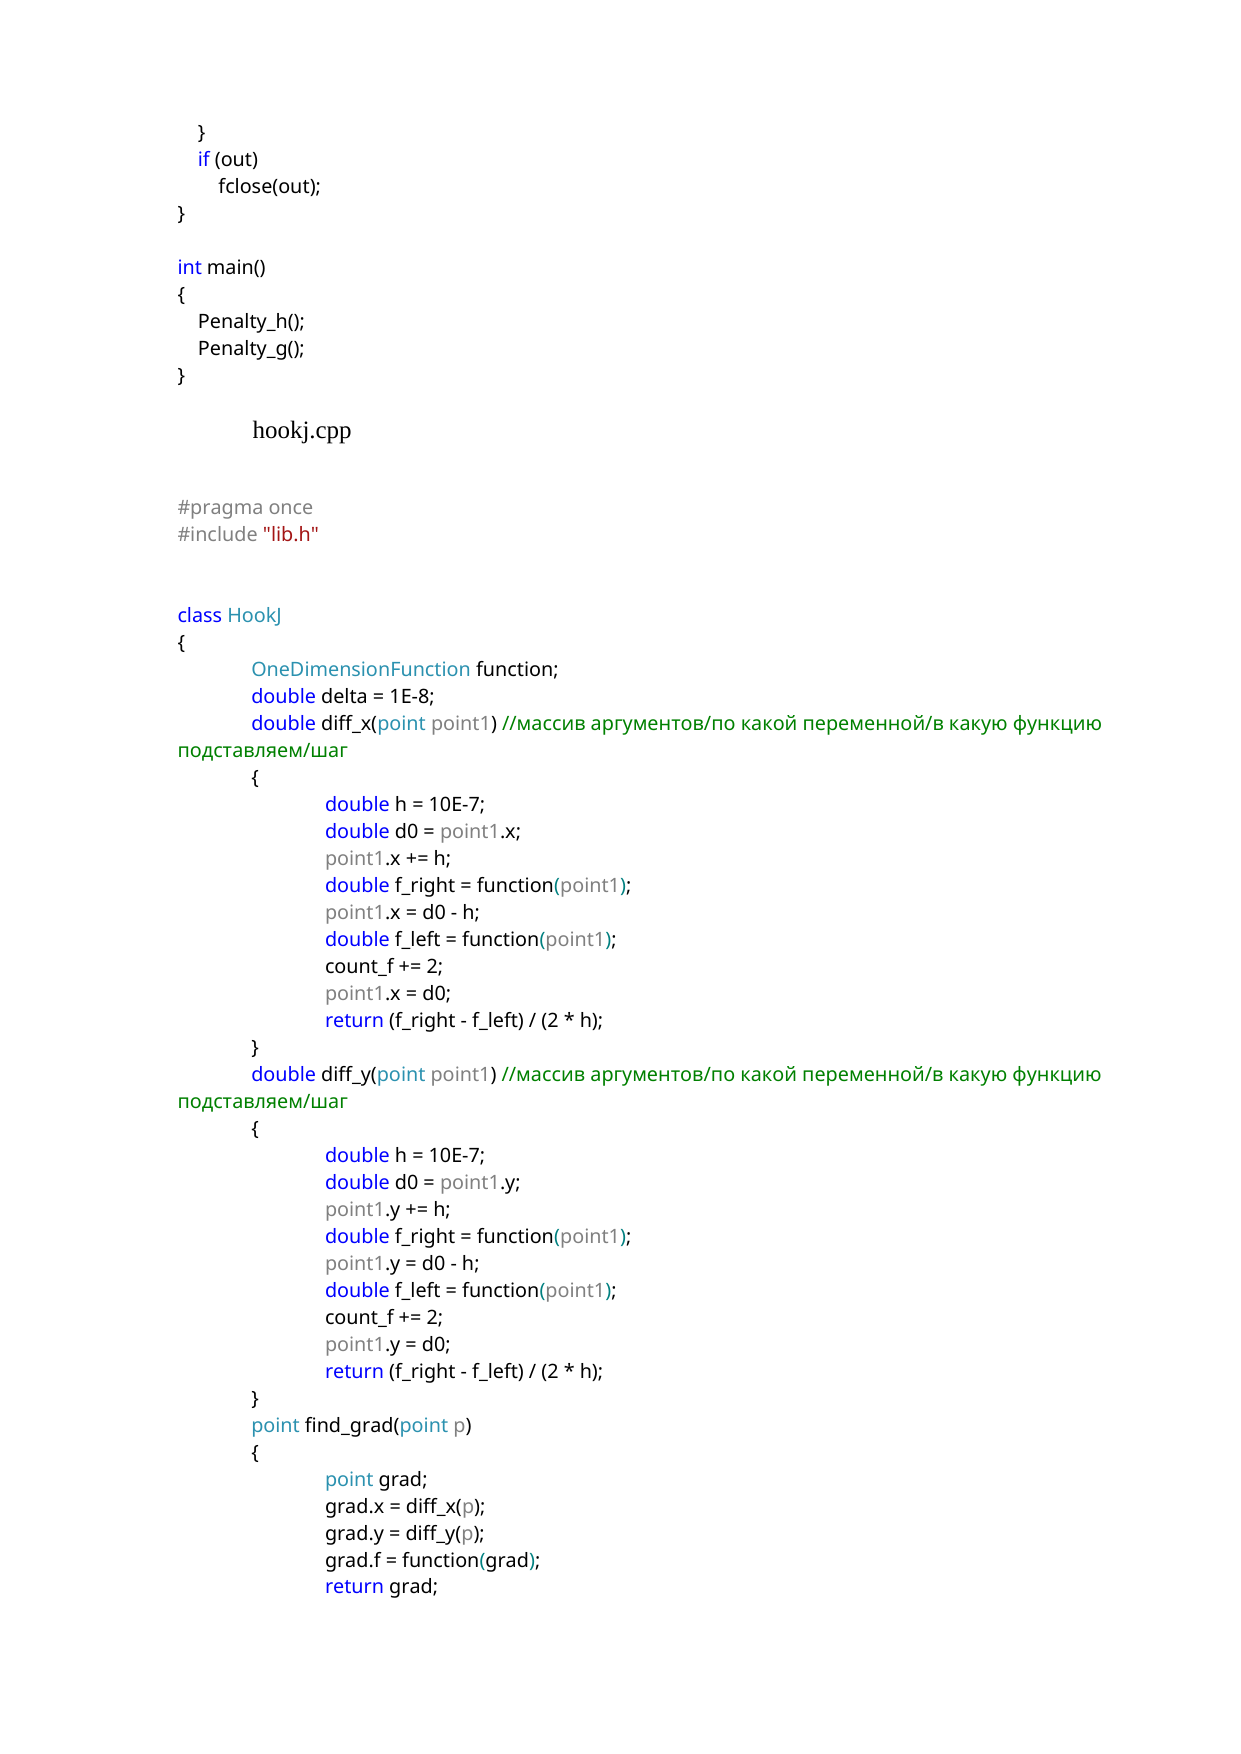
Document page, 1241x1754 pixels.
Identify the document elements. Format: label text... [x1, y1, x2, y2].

text } [177, 199, 1152, 226]
text Penalty_g(); [177, 334, 1152, 361]
text return grad; [177, 1573, 1152, 1600]
text } [177, 361, 1152, 388]
text double h = 10E-7; [177, 1141, 1152, 1168]
text point1.x = d0 - h; [177, 898, 1152, 925]
text double h = 10E-7; [177, 790, 1152, 817]
text if (out) [177, 145, 1152, 172]
text point1.x += h; [177, 844, 1152, 871]
text double diff_x(point point1) //маcсив аргументов/по какой переменной/в какую функцию подставляем/шаг [177, 709, 1152, 763]
text grad.x = diff_x(p); [177, 1492, 1152, 1519]
text OneDimensionFunction function; [177, 656, 1152, 682]
text double delta = 1E-8; [177, 682, 1152, 709]
text grad.f = function(grad); [177, 1546, 1152, 1573]
text class HookJ [177, 602, 1152, 628]
text double d0 = point1.y; [177, 1168, 1152, 1195]
text point1.y += h; [177, 1195, 1152, 1222]
text count_f += 2; [177, 1303, 1152, 1330]
text { [177, 1114, 1152, 1141]
text point find_grad(point p) [177, 1411, 1152, 1438]
text double f_right = function(point1); [177, 871, 1152, 898]
text double f_left = function(point1); [177, 1276, 1152, 1303]
text double diff_y(point point1) //маcсив аргументов/по какой переменной/в какую функцию подставляем/шаг [177, 1060, 1152, 1114]
text point1.x = d0; [177, 979, 1152, 1006]
text { [177, 763, 1152, 790]
text return (f_right - f_left) / (2 * h); [177, 1006, 1152, 1033]
text double f_right = function(point1); [177, 1222, 1152, 1249]
text } [177, 118, 1152, 145]
text Penalty_h(); [177, 307, 1152, 334]
text #include "lib.h" [177, 521, 1152, 548]
text } [177, 1384, 1152, 1411]
text int main() [177, 253, 1152, 280]
text } [177, 1033, 1152, 1060]
list hookj.cpp [252, 415, 1152, 444]
text { [177, 280, 1152, 307]
text return (f_right - f_left) / (2 * h); [177, 1357, 1152, 1384]
text fclose(out); [177, 172, 1152, 199]
text { [177, 1438, 1152, 1465]
text { [177, 628, 1152, 656]
text point1.y = d0; [177, 1330, 1152, 1357]
text double f_left = function(point1); [177, 925, 1152, 952]
text double d0 = point1.x; [177, 817, 1152, 844]
text count_f += 2; [177, 952, 1152, 979]
text point1.y = d0 - h; [177, 1249, 1152, 1276]
text grad.y = diff_y(p); [177, 1519, 1152, 1546]
text point grad; [177, 1465, 1152, 1492]
text #pragma once [177, 494, 1152, 521]
